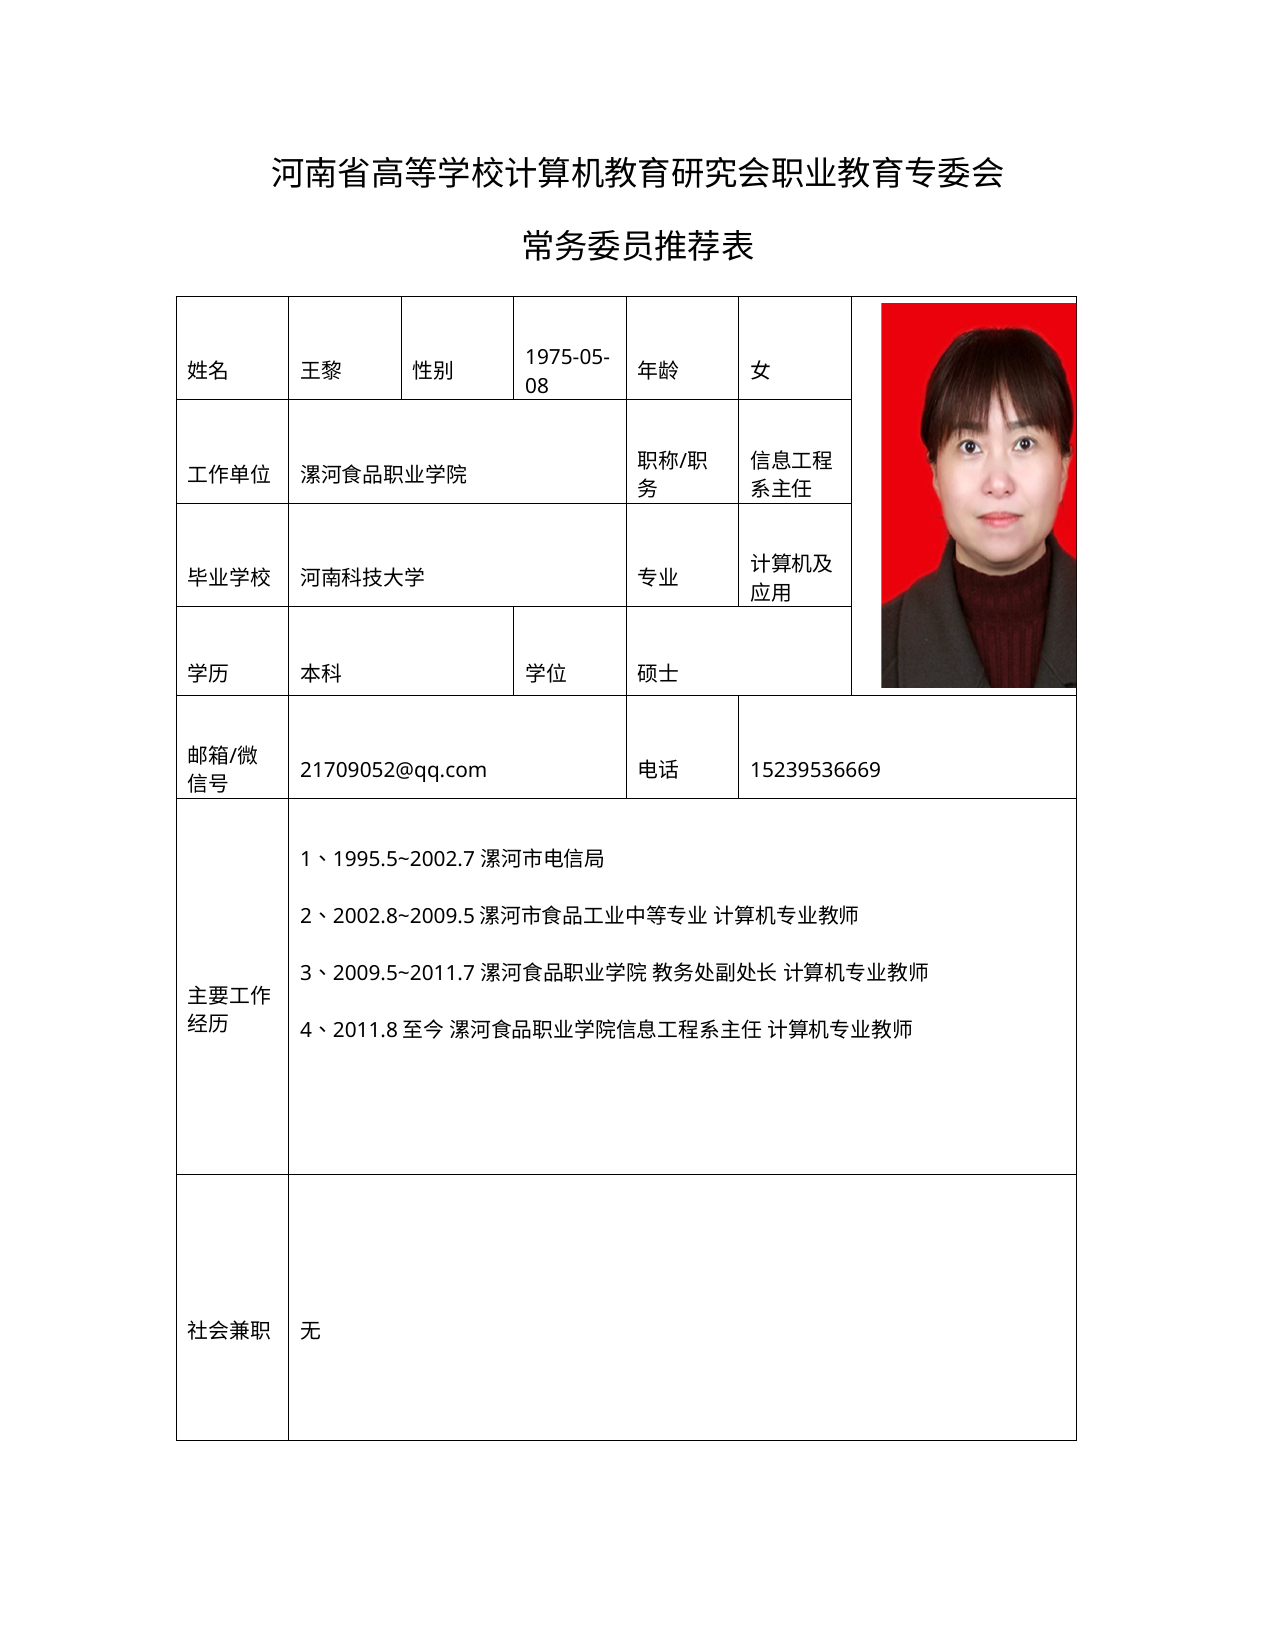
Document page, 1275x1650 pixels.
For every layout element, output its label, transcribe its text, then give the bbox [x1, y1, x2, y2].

table_cell 1、1995.5~2002.7 漯河市电信局 2、2002.8~2009.5漯河市食品工业中等专业 计算机专业教师 3、2009.5~2011.7 漯河食品职业学院 教务处副处长 计算机专业教师 4、2011.8至今 漯河食品职业学院信息工程系主任 计算机专业教师 [289, 799, 1076, 1174]
table_header 姓名 [177, 297, 288, 399]
table_header 王黎 [289, 297, 401, 399]
table_cell 漯河食品职业学院 [289, 400, 626, 503]
table_header 女 [739, 297, 851, 399]
table_cell 专业 [627, 504, 738, 606]
table_cell 邮箱/微信号 [177, 696, 288, 798]
table_cell 工作单位 [177, 400, 288, 503]
table_header 性别 [402, 297, 513, 399]
picture [881, 303, 1077, 688]
table_cell 毕业学校 [177, 504, 288, 606]
table_cell 本科 [289, 607, 513, 694]
table_cell 计算机及应用 [739, 504, 851, 606]
table_header [852, 297, 1076, 694]
table_cell 职称/职务 [627, 400, 738, 503]
table_cell 主要工作经历 [177, 799, 288, 1174]
table_cell 电话 [627, 696, 738, 798]
text 河南省高等学校计算机教育研究会职业教育专委会 [187, 150, 1087, 195]
table_header 年龄 [627, 297, 738, 399]
table_cell 信息工程系主任 [739, 400, 851, 503]
table_cell 21709052@qq.com [289, 696, 626, 798]
table_cell 学位 [514, 607, 626, 694]
table_header 1975-05-08 [514, 297, 626, 399]
table_cell 社会兼职 [177, 1175, 288, 1440]
table_cell 河南科技大学 [289, 504, 626, 606]
text 常务委员推荐表 [187, 223, 1087, 268]
table_cell 15239536669 [739, 696, 1076, 798]
table_cell 硕士 [627, 607, 851, 694]
table_cell 学历 [177, 607, 288, 694]
table_cell 无 [289, 1175, 1076, 1440]
